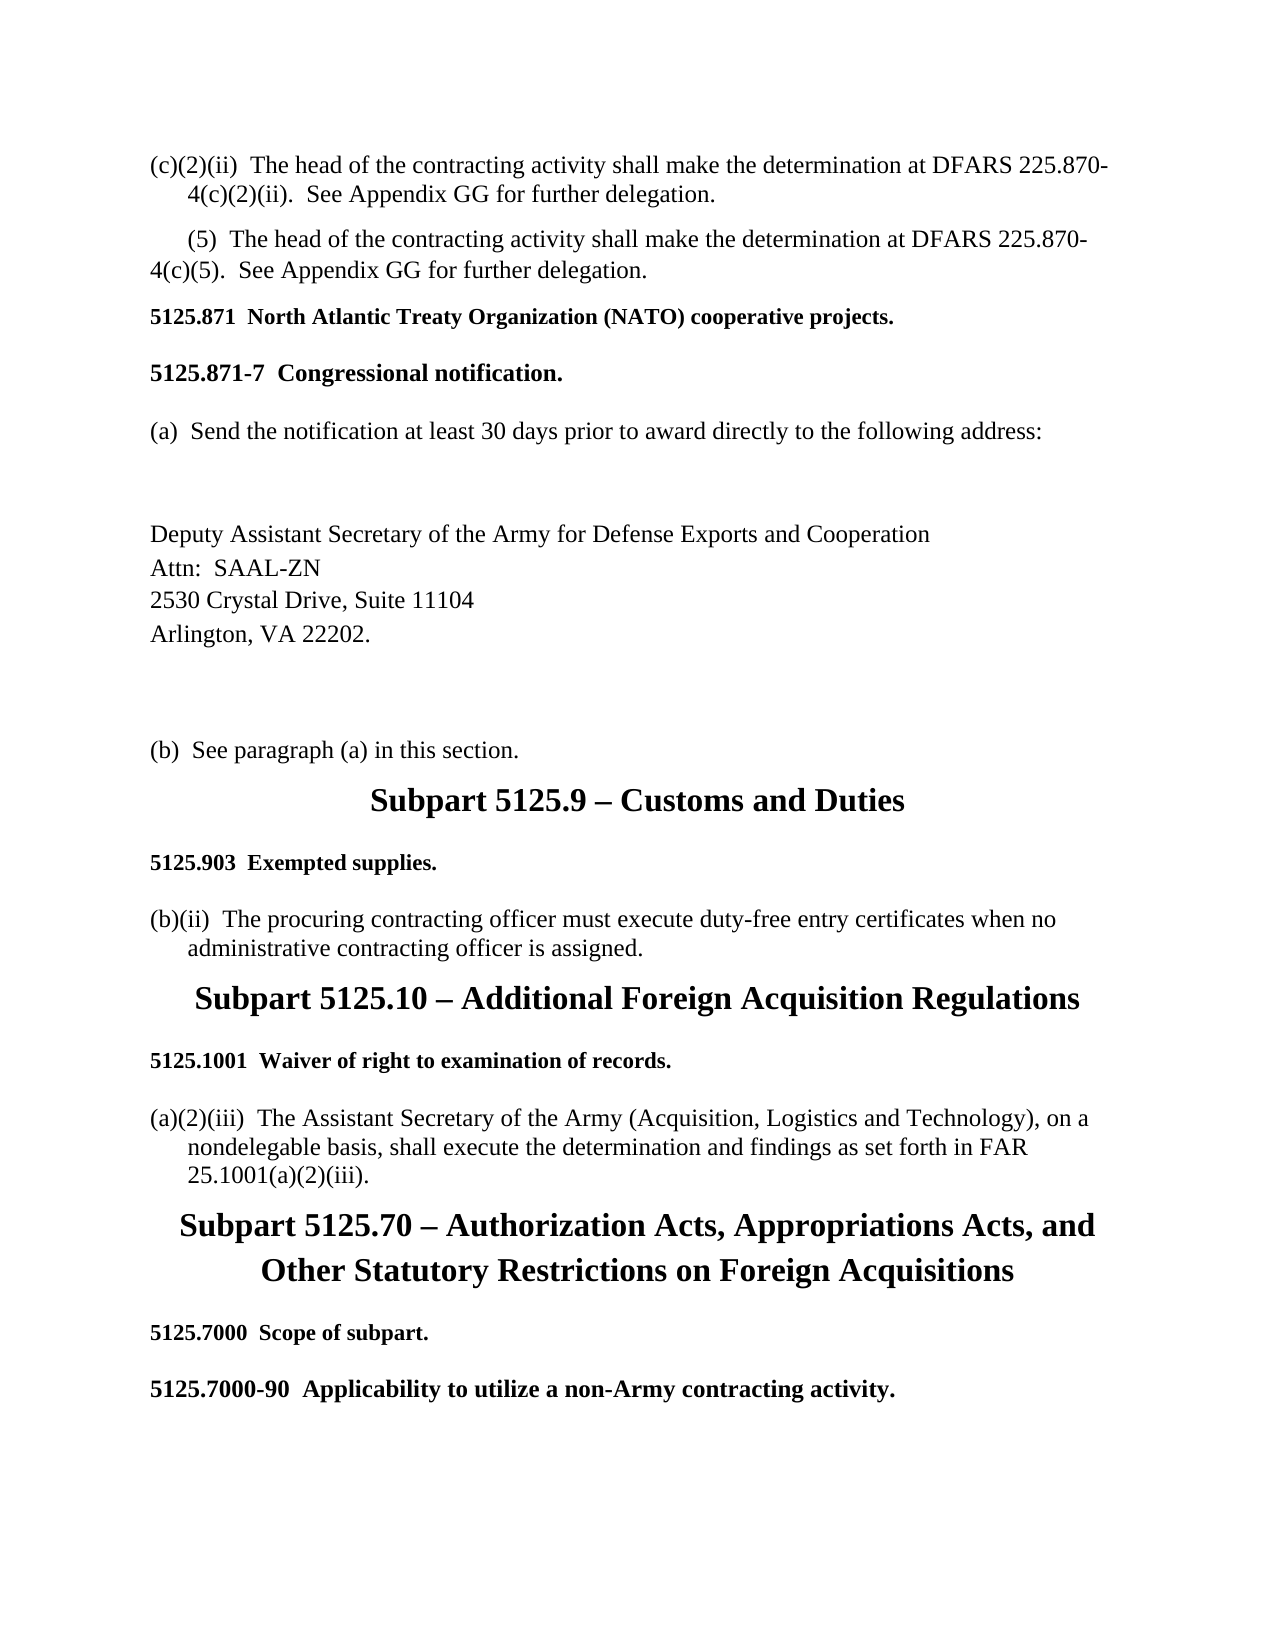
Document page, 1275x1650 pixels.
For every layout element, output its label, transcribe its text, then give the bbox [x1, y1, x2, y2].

list (a)(2)(iii) The Assistant Secretary of the Army (Acquisition, Logistics and Technology), on a nondelegable basis, shall execute the determination and findings as set forth in FAR 25.1001(a)(2)(iii). [150, 1103, 1125, 1189]
subtitle 5125.1001 Waiver of right to examination of records. [150, 1048, 1125, 1074]
list (c)(2)(ii) The head of the contracting activity shall make the determination at DFARS 225.870-4(c)(2)(ii). See Appendix GG for further delegation. [150, 150, 1125, 207]
subtitle 5125.871-7 Congressional notification. [150, 358, 1125, 387]
subtitle Subpart 5125.10 – Additional Foreign Acquisition Regulations [150, 978, 1125, 1017]
text Attn: SAAL-ZN [150, 553, 1125, 581]
subtitle 5125.7000-90 Applicability to utilize a non-Army contracting activity. [150, 1374, 1125, 1403]
text Deputy Assistant Secretary of the Army for Defense Exports and Cooperation [150, 519, 1125, 548]
subtitle 5125.7000 Scope of subpart. [150, 1319, 1125, 1345]
list (b) See paragraph (a) in this section. [150, 735, 1125, 763]
subtitle Subpart 5125.70 – Authorization Acts, Appropriations Acts, and Other Statutory Restrictions on Foreign Acquisitions [150, 1206, 1125, 1288]
list (b)(ii) The procuring contracting officer must execute duty-free entry certificates when no administrative contracting officer is assigned. [150, 904, 1125, 962]
list (5) The head of the contracting activity shall make the determination at DFARS 225.870-4(c)(5). See Appendix GG for further delegation. [150, 224, 1125, 284]
text 2530 Crystal Drive, Suite 11104 [150, 586, 1125, 614]
subtitle Subpart 5125.9 – Customs and Duties [150, 780, 1125, 818]
subtitle 5125.871 North Atlantic Treaty Organization (NATO) cooperative projects. [150, 303, 1125, 329]
text Arlington, VA 22202. [150, 619, 1125, 647]
list (a) Send the notification at least 30 days prior to award directly to the following address: [150, 416, 1125, 445]
subtitle 5125.903 Exempted supplies. [150, 849, 1125, 876]
